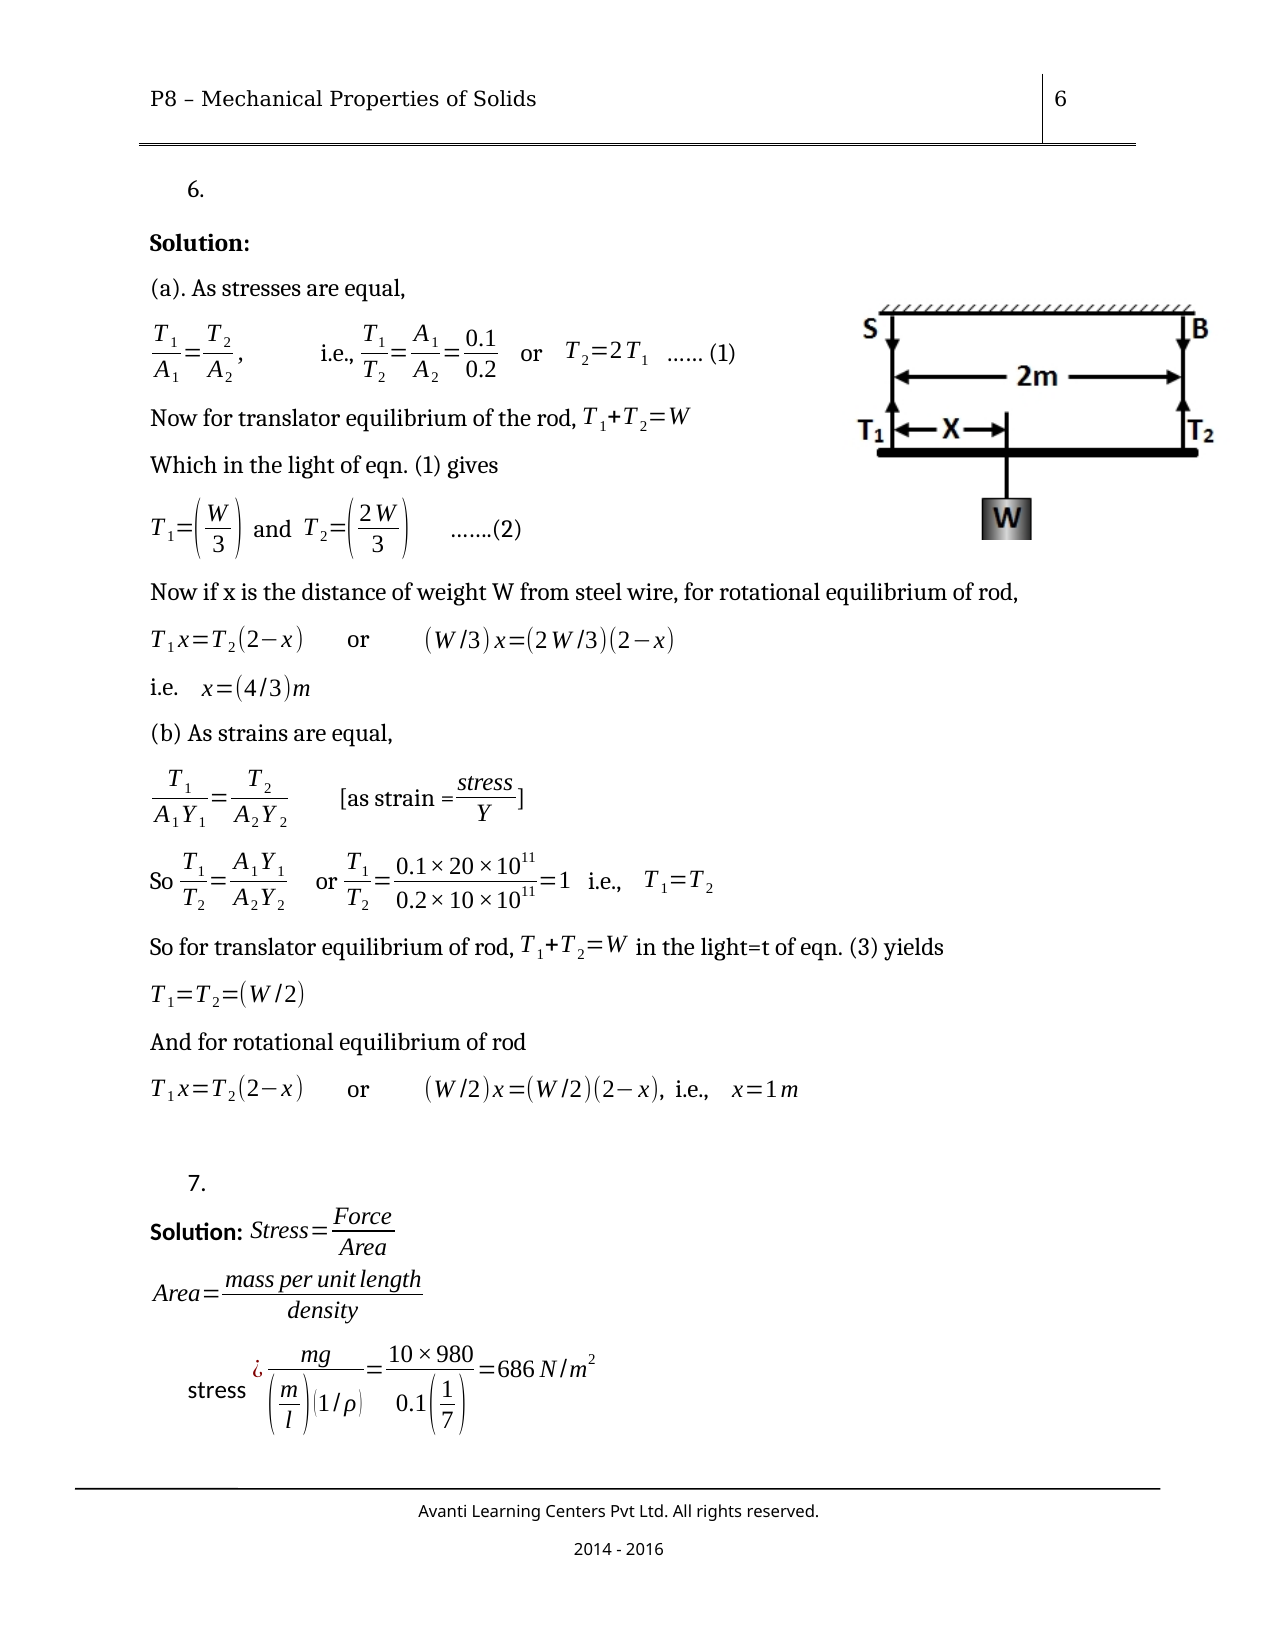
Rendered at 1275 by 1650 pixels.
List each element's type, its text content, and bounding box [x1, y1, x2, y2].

text So for translator equilibrium of rod, in the light=t of eqn. (3) yields [150, 931, 1088, 962]
text and …….(2) [150, 497, 1088, 562]
text So or i.e., [150, 848, 1088, 914]
list Solution: [150, 1202, 1088, 1261]
text Which in the light of eqn. (1) gives [150, 451, 842, 480]
text And for rotational equilibrium of rod [150, 1027, 1088, 1056]
text (a). As stresses are equal, [150, 274, 1088, 303]
text [as strain =] [150, 765, 1088, 831]
text i.e., or …… (1) [150, 320, 842, 386]
text Now for translator equilibrium of the rod, [150, 403, 842, 434]
text (b) As strains are equal, [150, 719, 1088, 748]
text i.e. [150, 673, 1088, 703]
picture [842, 298, 1235, 540]
text Solution: [150, 229, 1088, 257]
text or , i.e., [150, 1073, 1088, 1105]
text Now if x is the distance of weight W from steel wire, for rotational equilibrium of rod, [150, 578, 1088, 607]
text or [150, 624, 1088, 656]
text stress [150, 1341, 1088, 1437]
